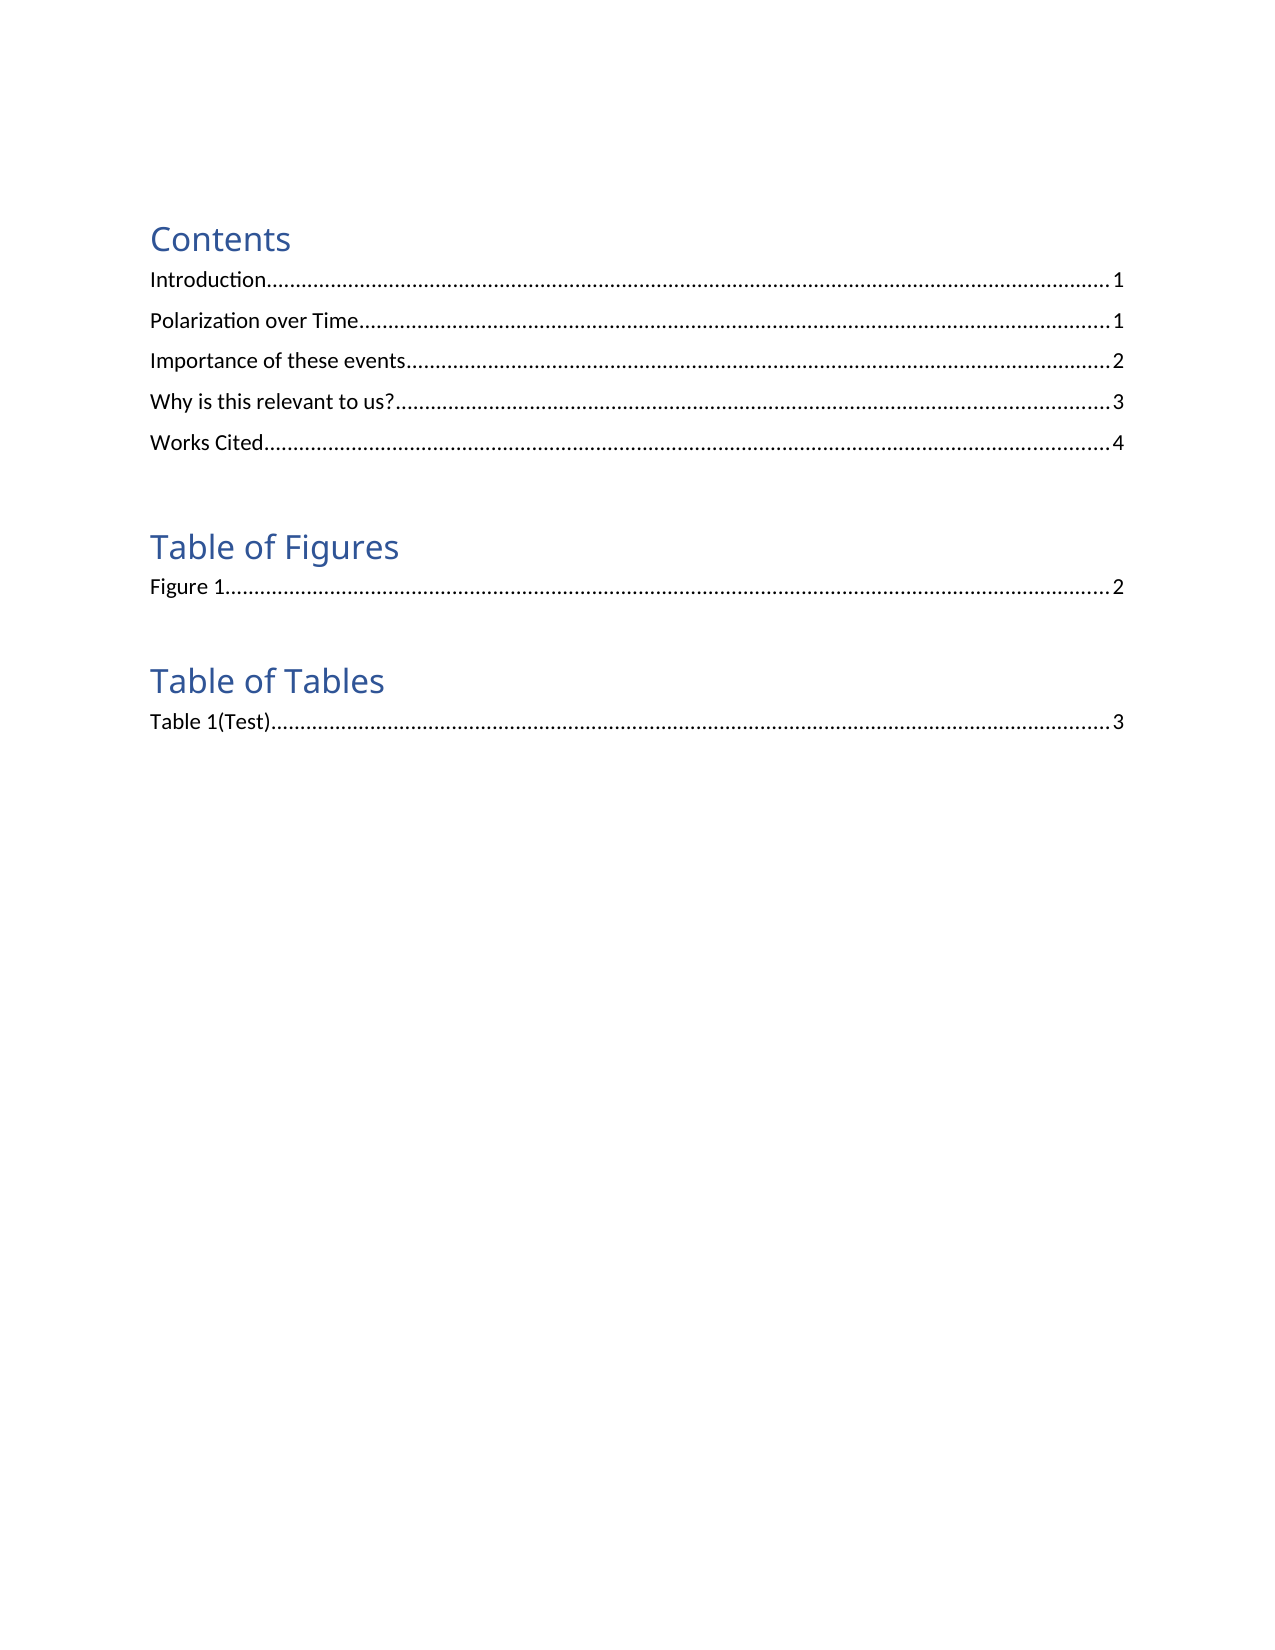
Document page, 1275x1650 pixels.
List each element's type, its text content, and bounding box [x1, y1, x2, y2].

subtitle Table of Figures [150, 523, 1125, 569]
text Figure 1 2 [150, 572, 1125, 600]
subtitle Table of Tables [150, 658, 1125, 703]
text Table 1(Test) 3 [150, 707, 1125, 735]
